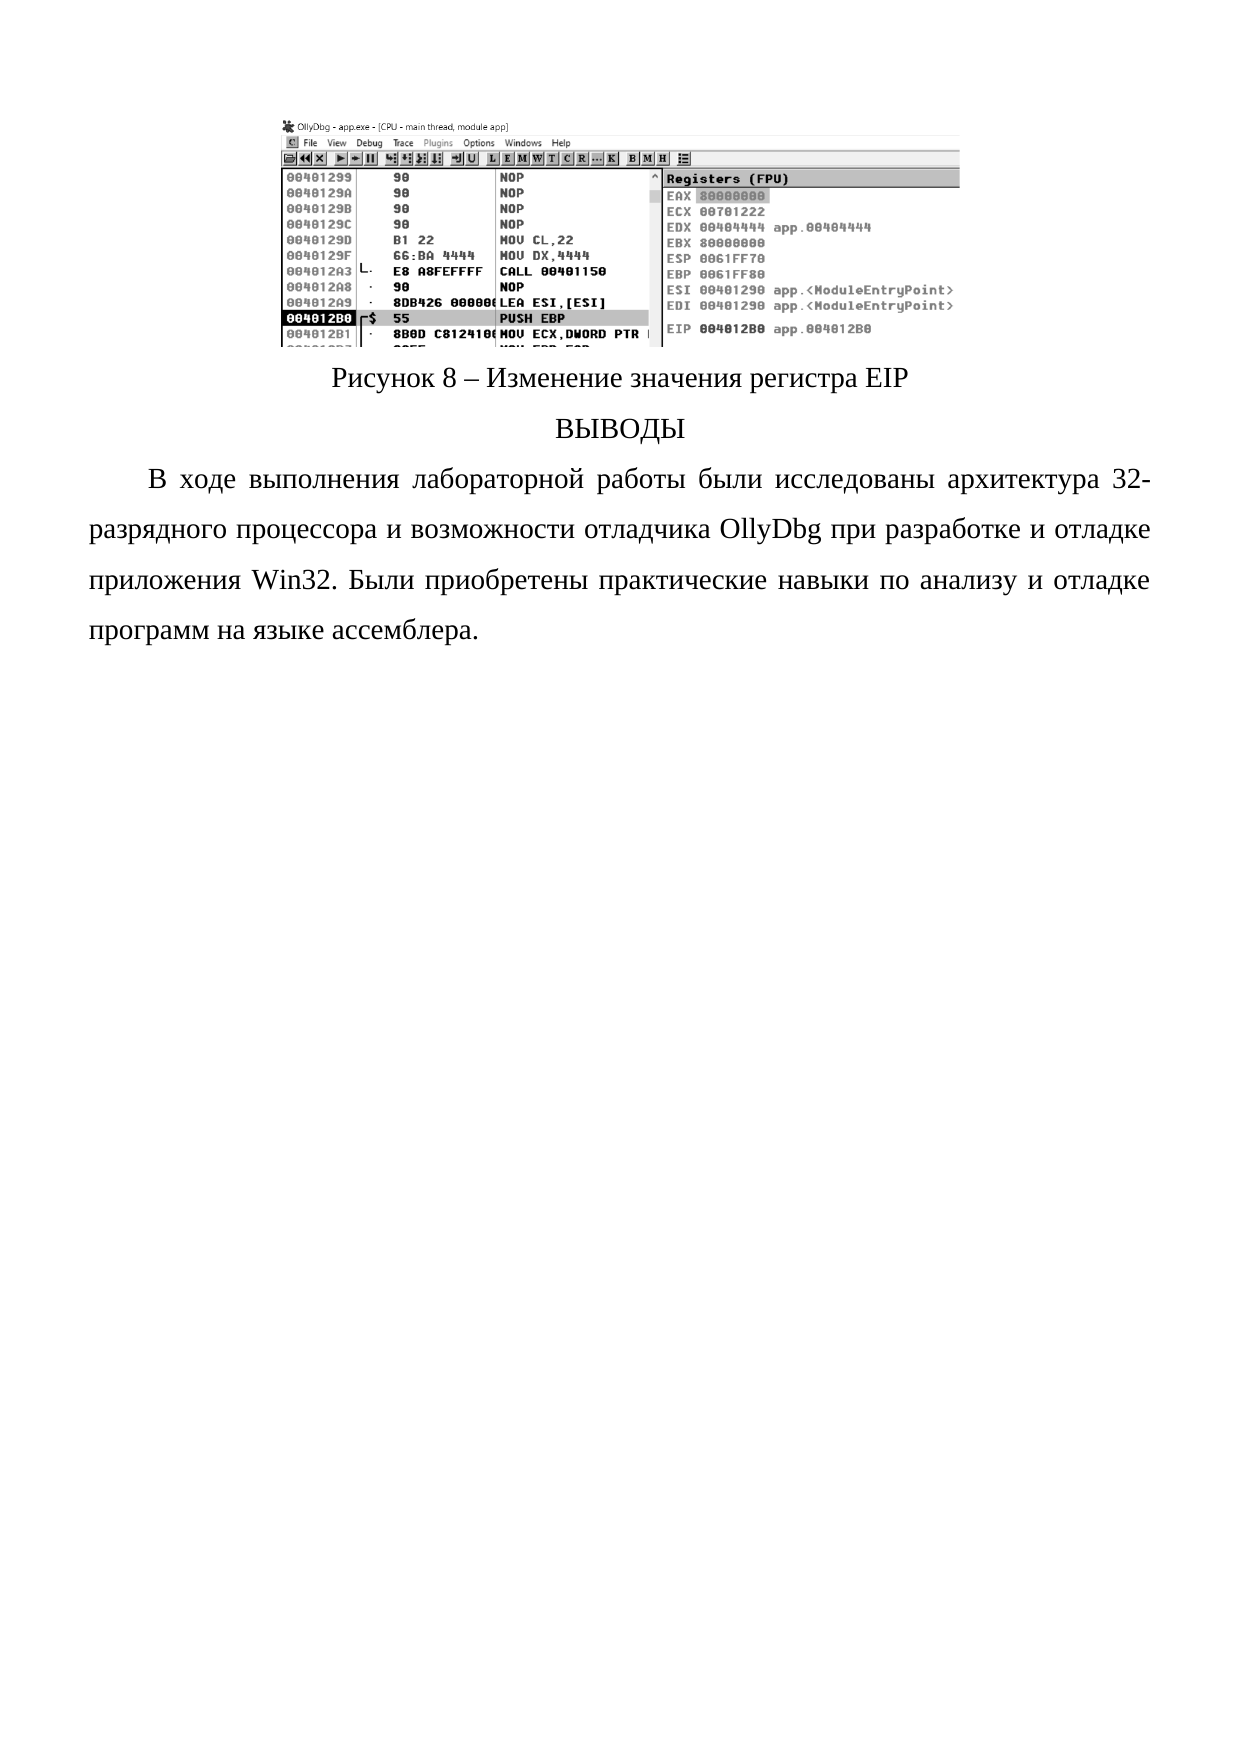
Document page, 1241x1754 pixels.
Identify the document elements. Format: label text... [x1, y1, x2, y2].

text ВЫВОДЫ [88, 411, 1152, 444]
text В ходе выполнения лабораторной работы были исследованы архитектура 32-разрядного процессора и возможности отладчика OllyDbg при разработке и отладке приложения Win32. Были приобретены практические навыки по анализу и отладке программ на языке ассемблера. [88, 461, 1152, 646]
text Рисунок 8 – Изменение значения регистра EIP [88, 361, 1152, 394]
